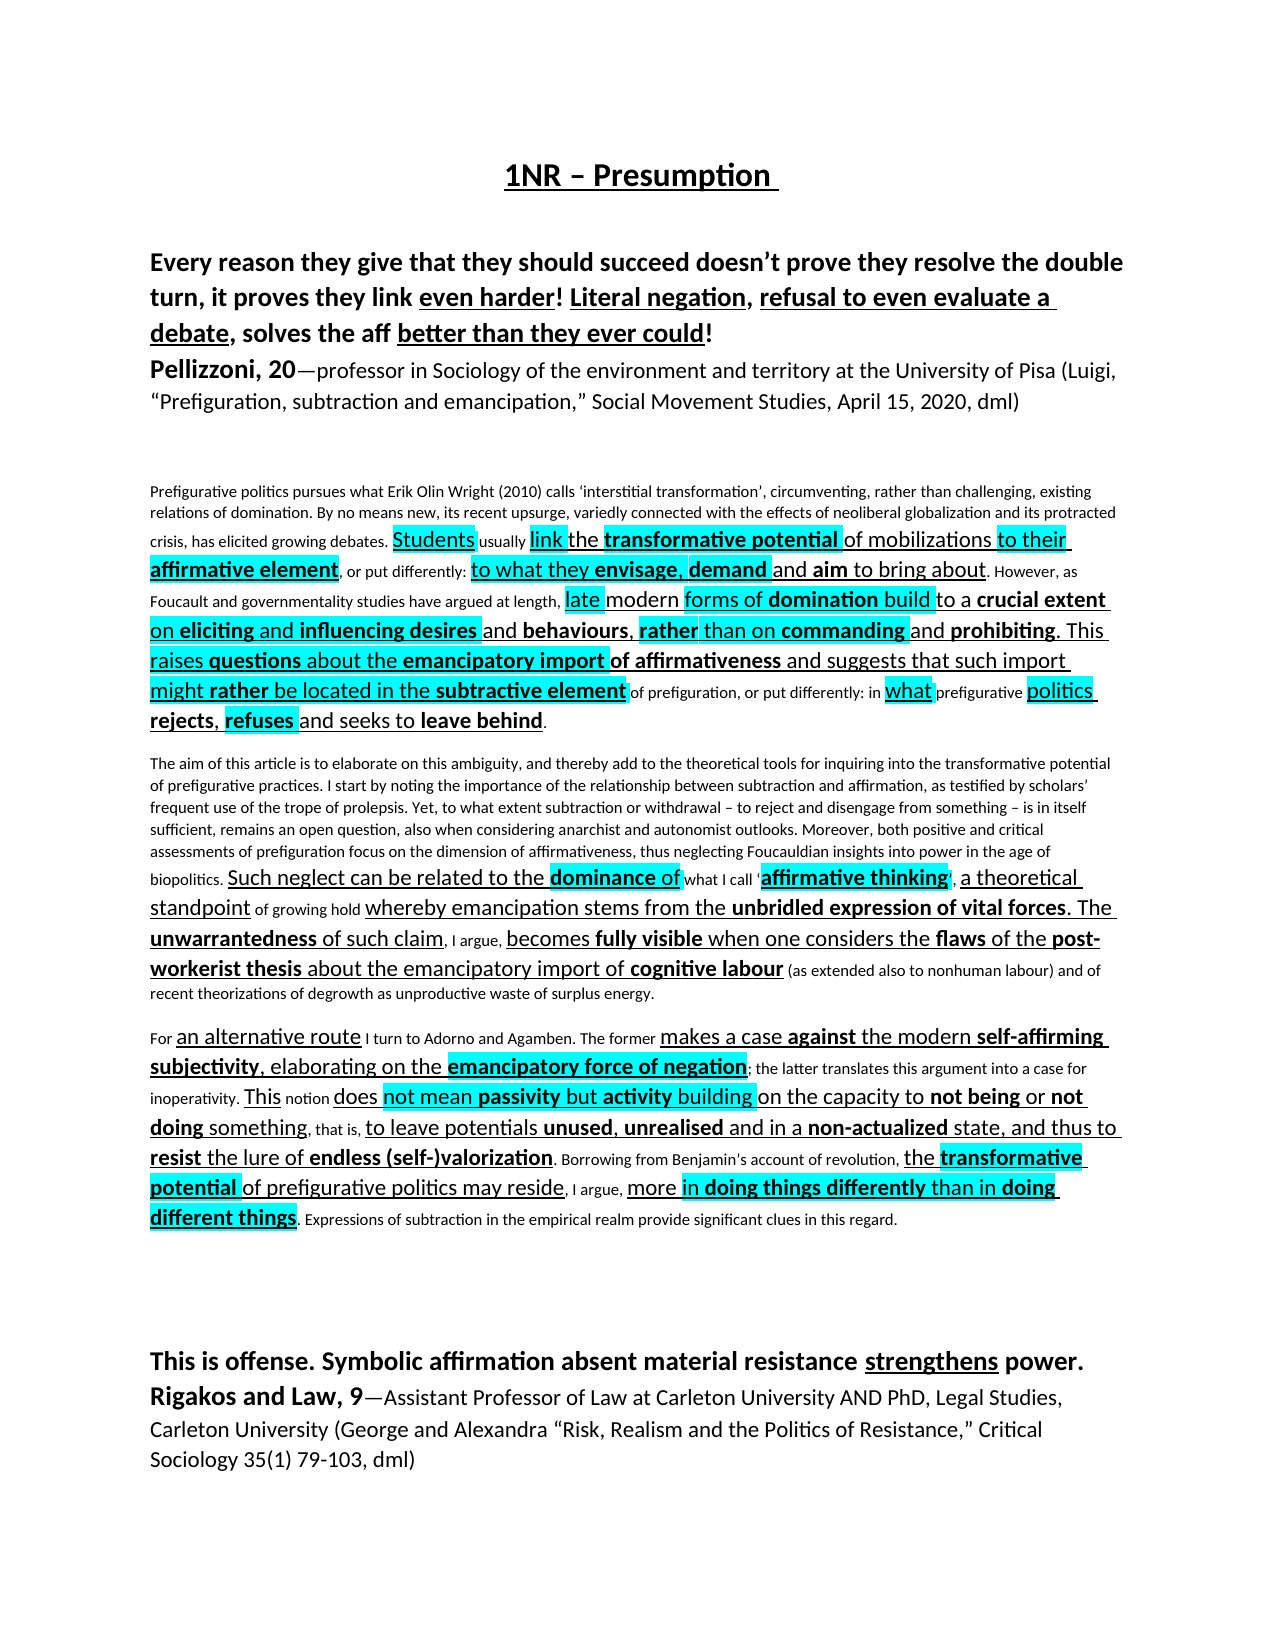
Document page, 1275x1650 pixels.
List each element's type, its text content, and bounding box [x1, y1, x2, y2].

text Pellizzoni, 20—professor in Sociology of the environment and territory at the University of Pisa (Luigi, “Prefiguration, subtraction and emancipation,” Social Movement Studies, April 15, 2020, dml) [150, 352, 1125, 415]
subtitle This is offense. Symbolic affirmation absent material resistance strengthens power. [150, 1344, 1125, 1377]
text The aim of this article is to elaborate on this ambiguity, and thereby add to the theoretical tools for inquiring into the transformative potential of prefigurative practices. I start by noting the importance of the relationship between subtraction and affirmation, as testified by scholars’ frequent use of the trope of prolepsis. Yet, to what extent subtraction or withdrawal – to reject and disengage from something – is in itself sufficient, remains an open question, also when considering anarchist and autonomist outlooks. Moreover, both positive and critical assessments of prefiguration focus on the dimension of affirmativeness, thus neglecting Foucauldian insights into power in the age of biopolitics. Such neglect can be related to the dominance of what I call ‘affirmative thinking’, a theoretical standpoint of growing hold whereby emancipation stems from the unbridled expression of vital forces. The unwarrantedness of such claim, I argue, becomes fully visible when one considers the flaws of the post-workerist thesis about the emancipatory import of cognitive labour (as extended also to nonhuman labour) and of recent theorizations of degrowth as unproductive waste of surplus energy. [150, 753, 1125, 1004]
text For an alternative route I turn to Adorno and Agamben. The former makes a case against the modern self-affirming subjectivity, elaborating on the emancipatory force of negation; the latter translates this argument into a case for inoperativity. This notion does not mean passivity but activity building on the capacity to not being or not doing something, that is, to leave potentials unused, unrealised and in a non-actualized state, and thus to resist the lure of endless (self-)valorization. Borrowing from Benjamin’s account of revolution, the transformative potential of prefigurative politics may reside, I argue, more in doing things differently than in doing different things. Expressions of subtraction in the empirical realm provide significant clues in this regard. [150, 1022, 1125, 1231]
text Rigakos and Law, 9—Assistant Professor of Law at Carleton University AND PhD, Legal Studies, Carleton University (George and Alexandra “Risk, Realism and the Politics of Resistance,” Critical Sociology 35(1) 79-103, dml) [150, 1379, 1125, 1473]
text Prefigurative politics pursues what Erik Olin Wright (2010) calls ‘interstitial transformation’, circumventing, rather than challenging, existing relations of domination. By no means new, its recent upsurge, variedly connected with the effects of neoliberal globalization and its protracted crisis, has elicited growing debates. Students usually link the transformative potential of mobilizations to their affirmative element, or put differently: to what they envisage, demand and aim to bring about. However, as Foucault and governmentality studies have argued at length, late modern forms of domination build to a crucial extent on eliciting and influencing desires and behaviours, rather than on commanding and prohibiting. This raises questions about the emancipatory import of affirmativeness and suggests that such import might rather be located in the subtractive element of prefiguration, or put differently: in what prefigurative politics rejects, refuses and seeks to leave behind. [150, 481, 1125, 734]
subtitle Every reason they give that they should succeed doesn’t prove they resolve the double turn, it proves they link even harder! Literal negation, refusal to even evaluate a debate, solves the aff better than they ever could! [150, 245, 1125, 349]
subtitle 1NR – Presumption [150, 154, 1125, 195]
